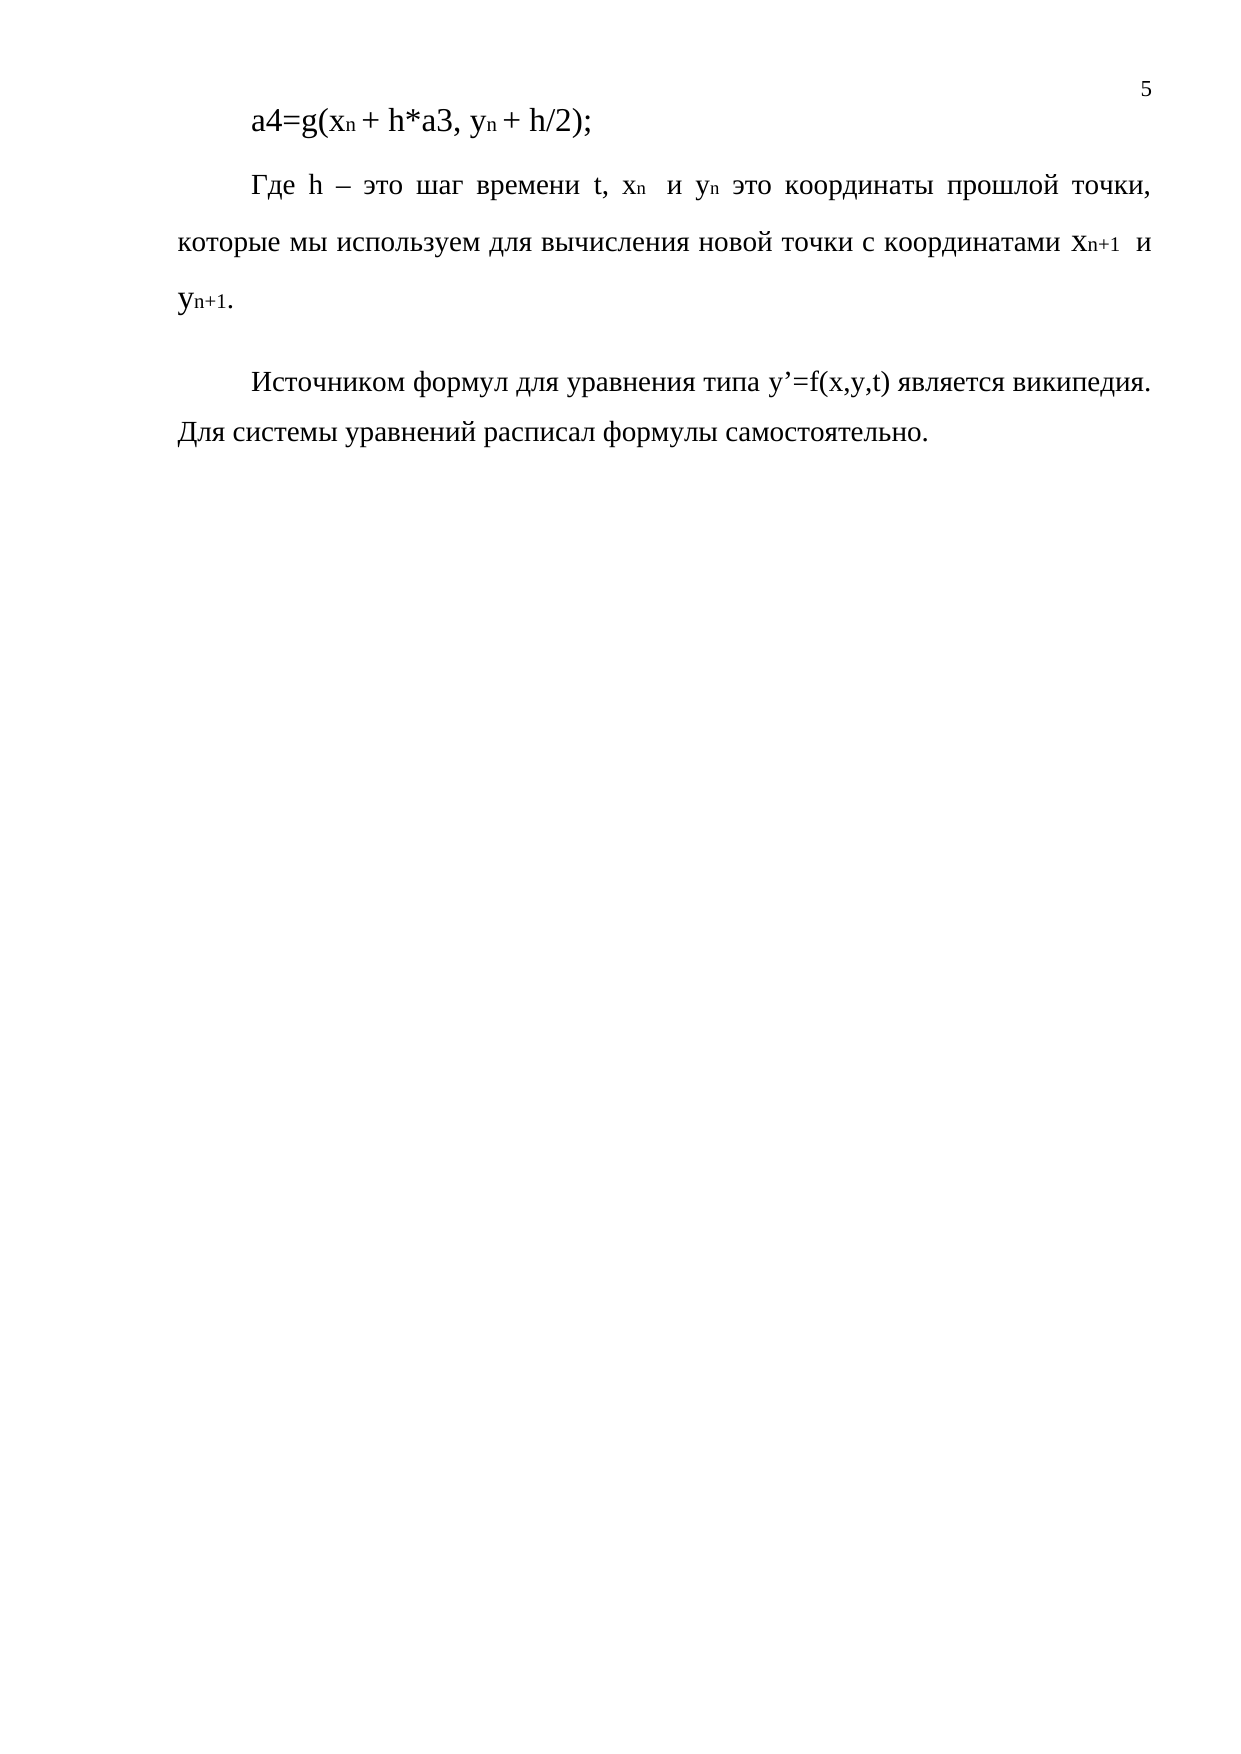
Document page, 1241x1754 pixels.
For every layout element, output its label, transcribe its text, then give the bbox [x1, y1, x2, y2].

text Где h – это шаг времени t, xn и yn это координаты прошлой точки, которые мы используем для вычисления новой точки с координатами xn+1 и yn+1. [177, 167, 1152, 316]
text Источником формул для уравнения типа y’=f(x,y,t) является википедия. Для системы уравнений расписал формулы самостоятельно. [177, 364, 1152, 448]
text a4=g(xn + h*a3, yn + h/2); [177, 100, 1152, 138]
